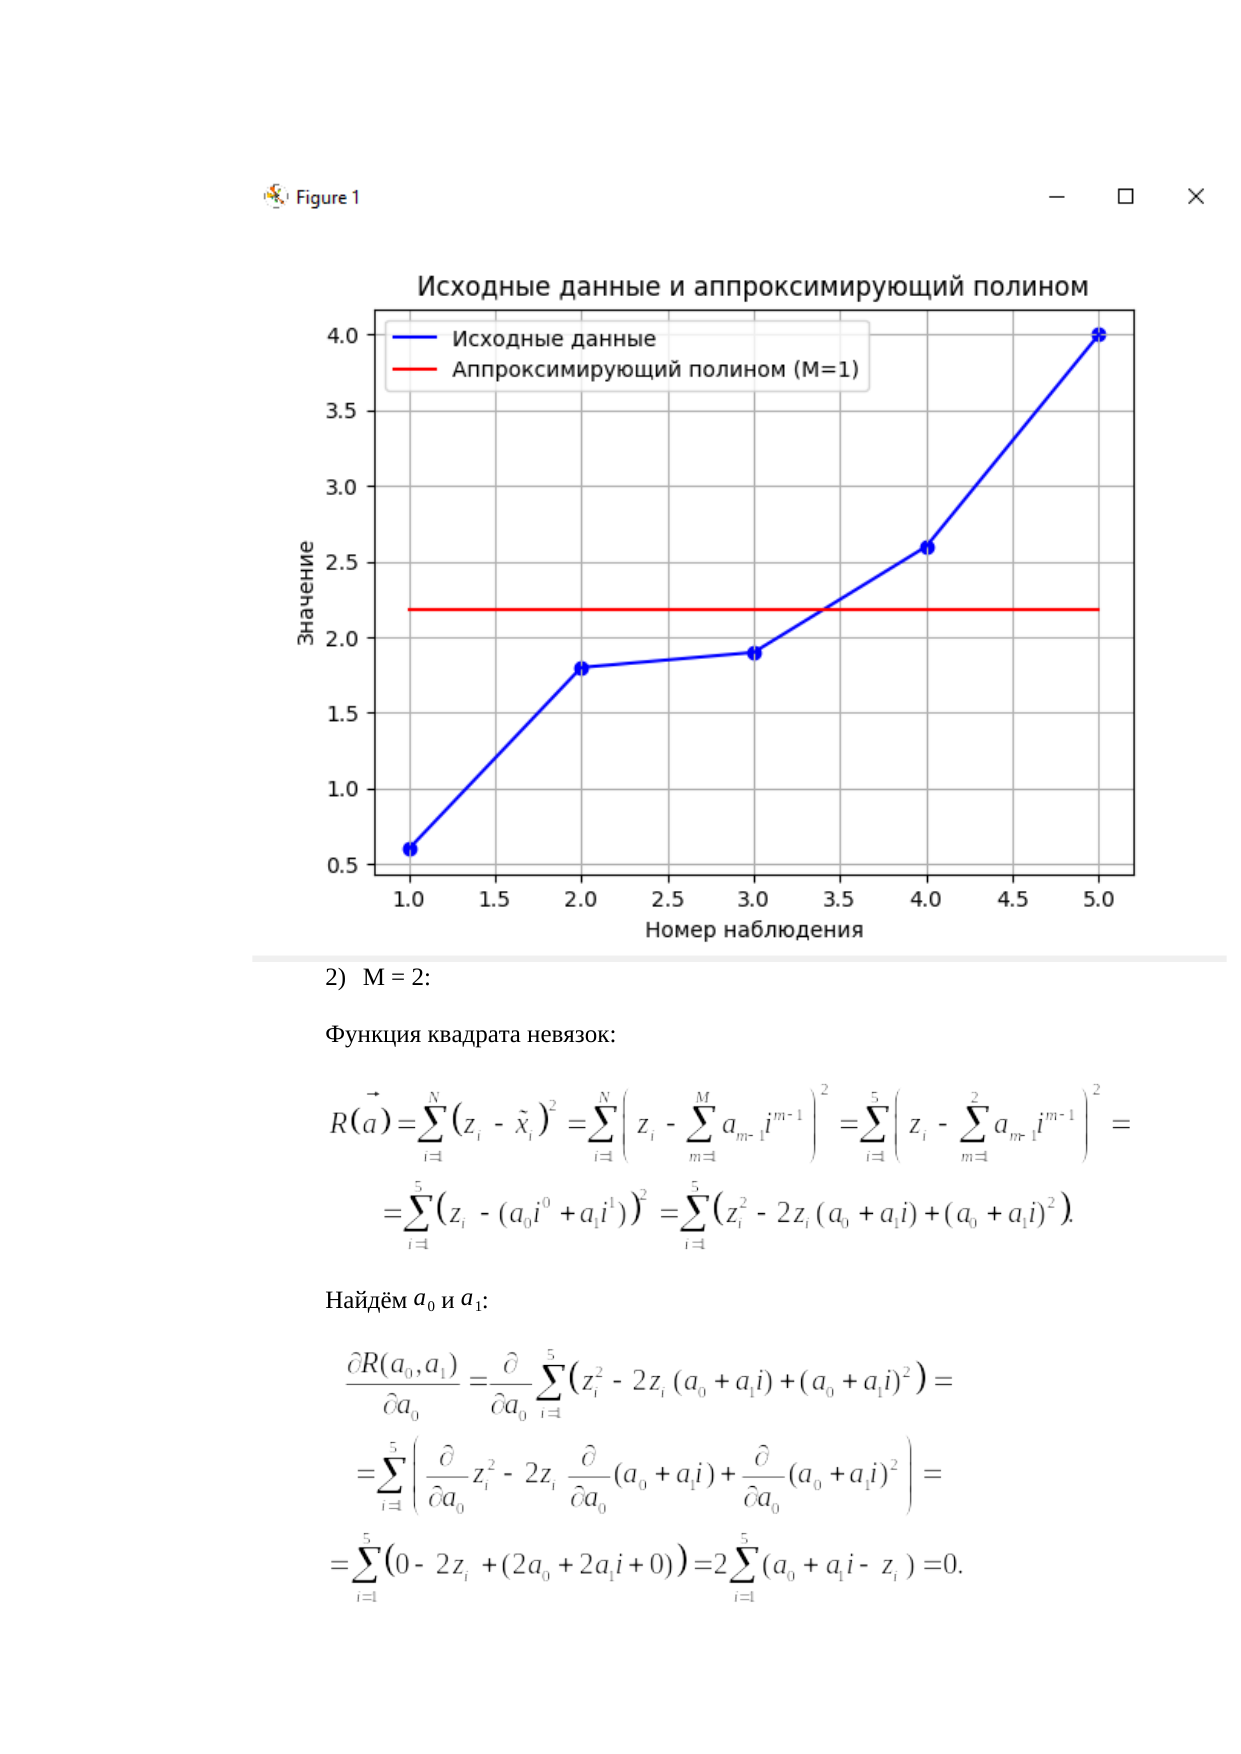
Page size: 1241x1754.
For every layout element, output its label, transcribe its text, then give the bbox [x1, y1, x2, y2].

list M = 2: [325, 962, 1152, 991]
text Функция квадрата невязок: [250, 1019, 1152, 1048]
text Найдём и : [250, 1284, 1152, 1315]
picture [252, 175, 1227, 962]
